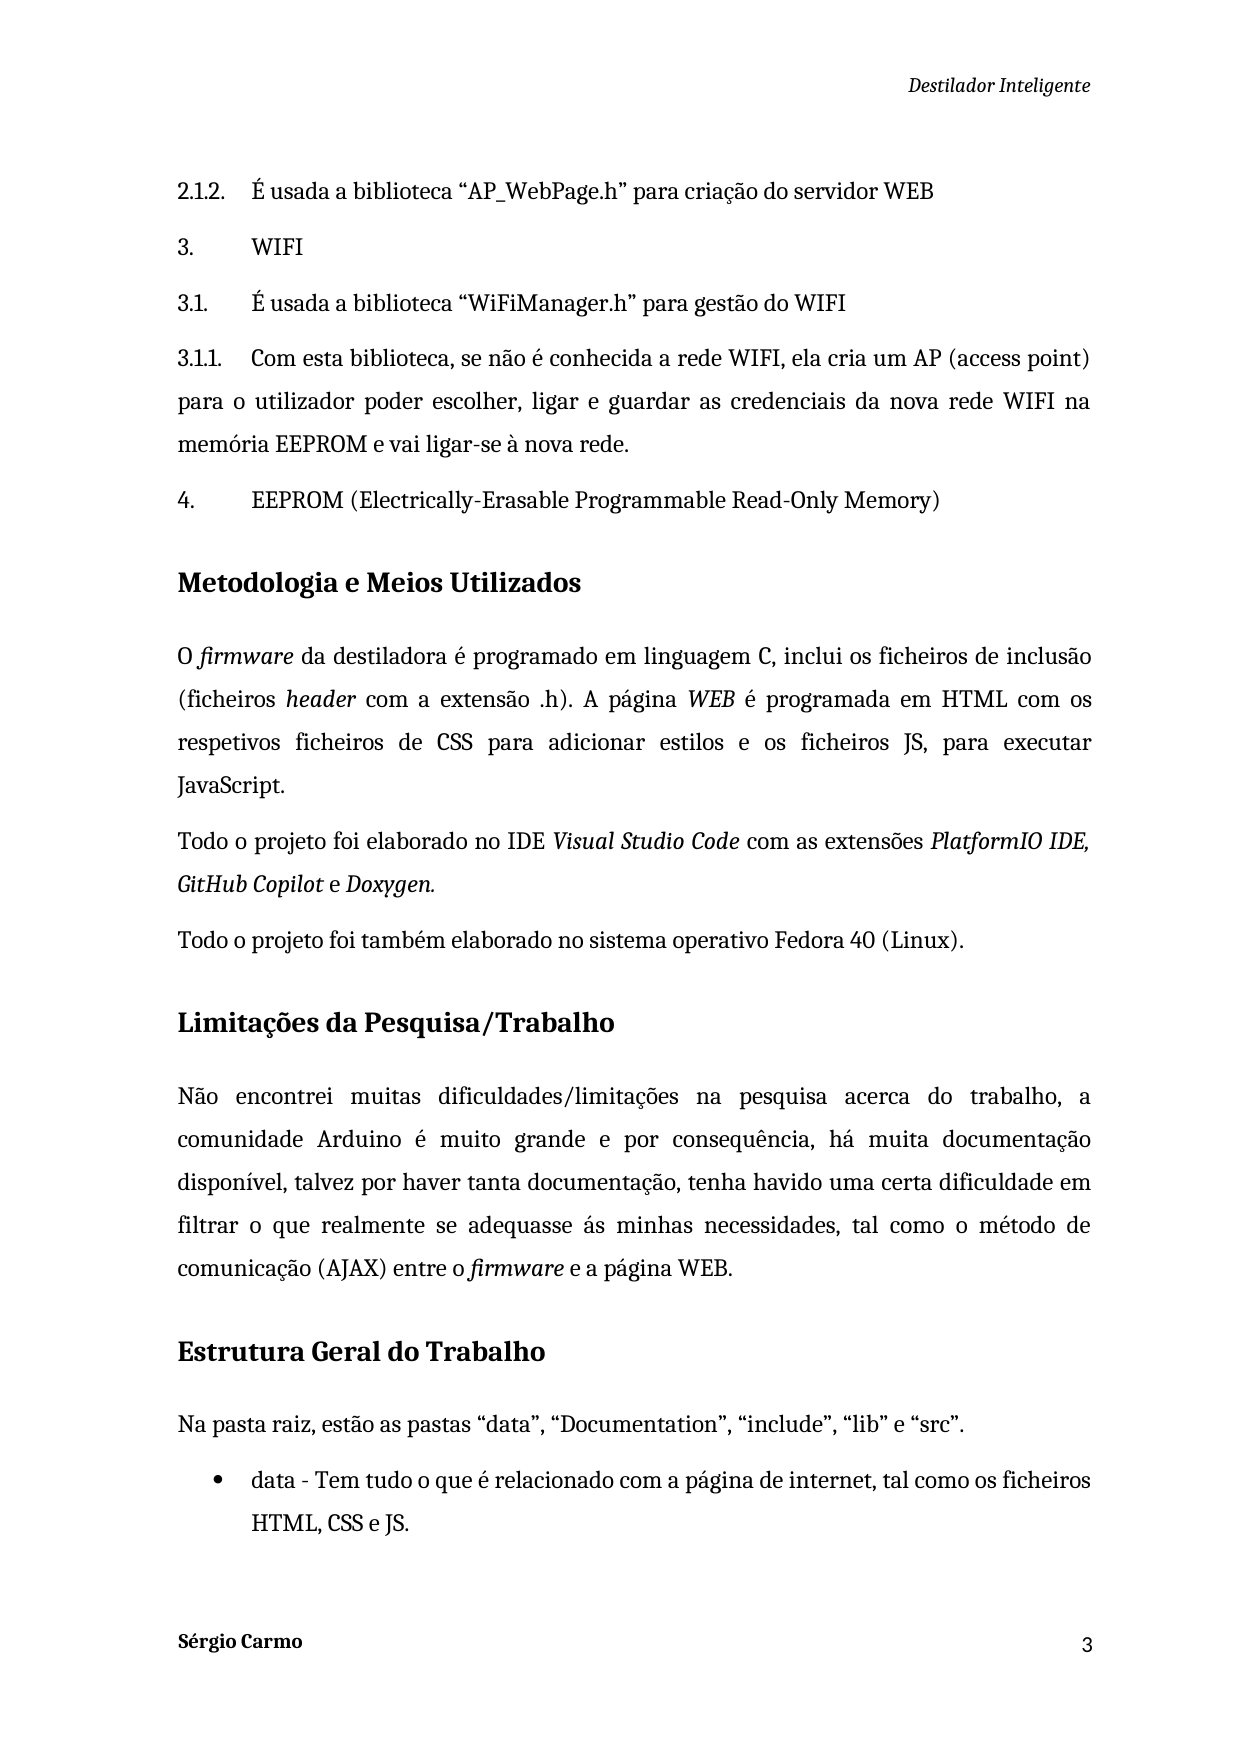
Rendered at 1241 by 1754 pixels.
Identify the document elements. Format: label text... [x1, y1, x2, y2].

text O firmware da destiladora é programado em linguagem C, inclui os ficheiros de inclusão (ficheiros header com a extensão .h). A página WEB é programada em HTML com os respetivos ficheiros de CSS para adicionar estilos e os ficheiros JS, para executar JavaScript. [177, 642, 1092, 800]
text Todo o projeto foi elaborado no IDE Visual Studio Code com as extensões PlatformIO IDE, GitHub Copilot e Doxygen. [177, 827, 1092, 899]
text Não encontrei muitas dificuldades/limitações na pesquisa acerca do trabalho, a comunidade Arduino é muito grande e por consequência, há muita documentação disponível, talvez por haver tanta documentação, tenha havido uma certa dificuldade em filtrar o que realmente se adequasse ás minhas necessidades, tal como o método de comunicação (AJAX) entre o firmware e a página WEB. [177, 1082, 1092, 1283]
text Metodologia e Meios Utilizados [177, 567, 1092, 600]
text Estrutura Geral do Trabalho [177, 1335, 1092, 1368]
list data - Tem tudo o que é relacionado com a página de internet, tal como os ficheiros HTML, CSS e JS. [213, 1466, 1092, 1537]
text 3.1.1. Com esta biblioteca, se não é conhecida a rede WIFI, ela cria um AP (access point) para o utilizador poder escolher, ligar e guardar as credenciais da nova rede WIFI na memória EEPROM e vai ligar-se à nova rede. [177, 344, 1092, 459]
text Limitações da Pesquisa/Trabalho [177, 1006, 1092, 1040]
text Todo o projeto foi também elaborado no sistema operativo Fedora 40 (Linux). [177, 926, 1092, 954]
text Na pasta raiz, estão as pastas “data”, “Documentation”, “include”, “lib” e “src”. [177, 1410, 1092, 1439]
text 4. EEPROM (Electrically-Erasable Programmable Read-Only Memory) [177, 486, 1092, 515]
text 2.1.2. É usada a biblioteca “AP_WebPage.h” para criação do servidor WEB [177, 177, 1092, 206]
text 3.1. É usada a biblioteca “WiFiManager.h” para gestão do WIFI [177, 288, 1092, 317]
text 3. WIFI [177, 233, 1092, 262]
